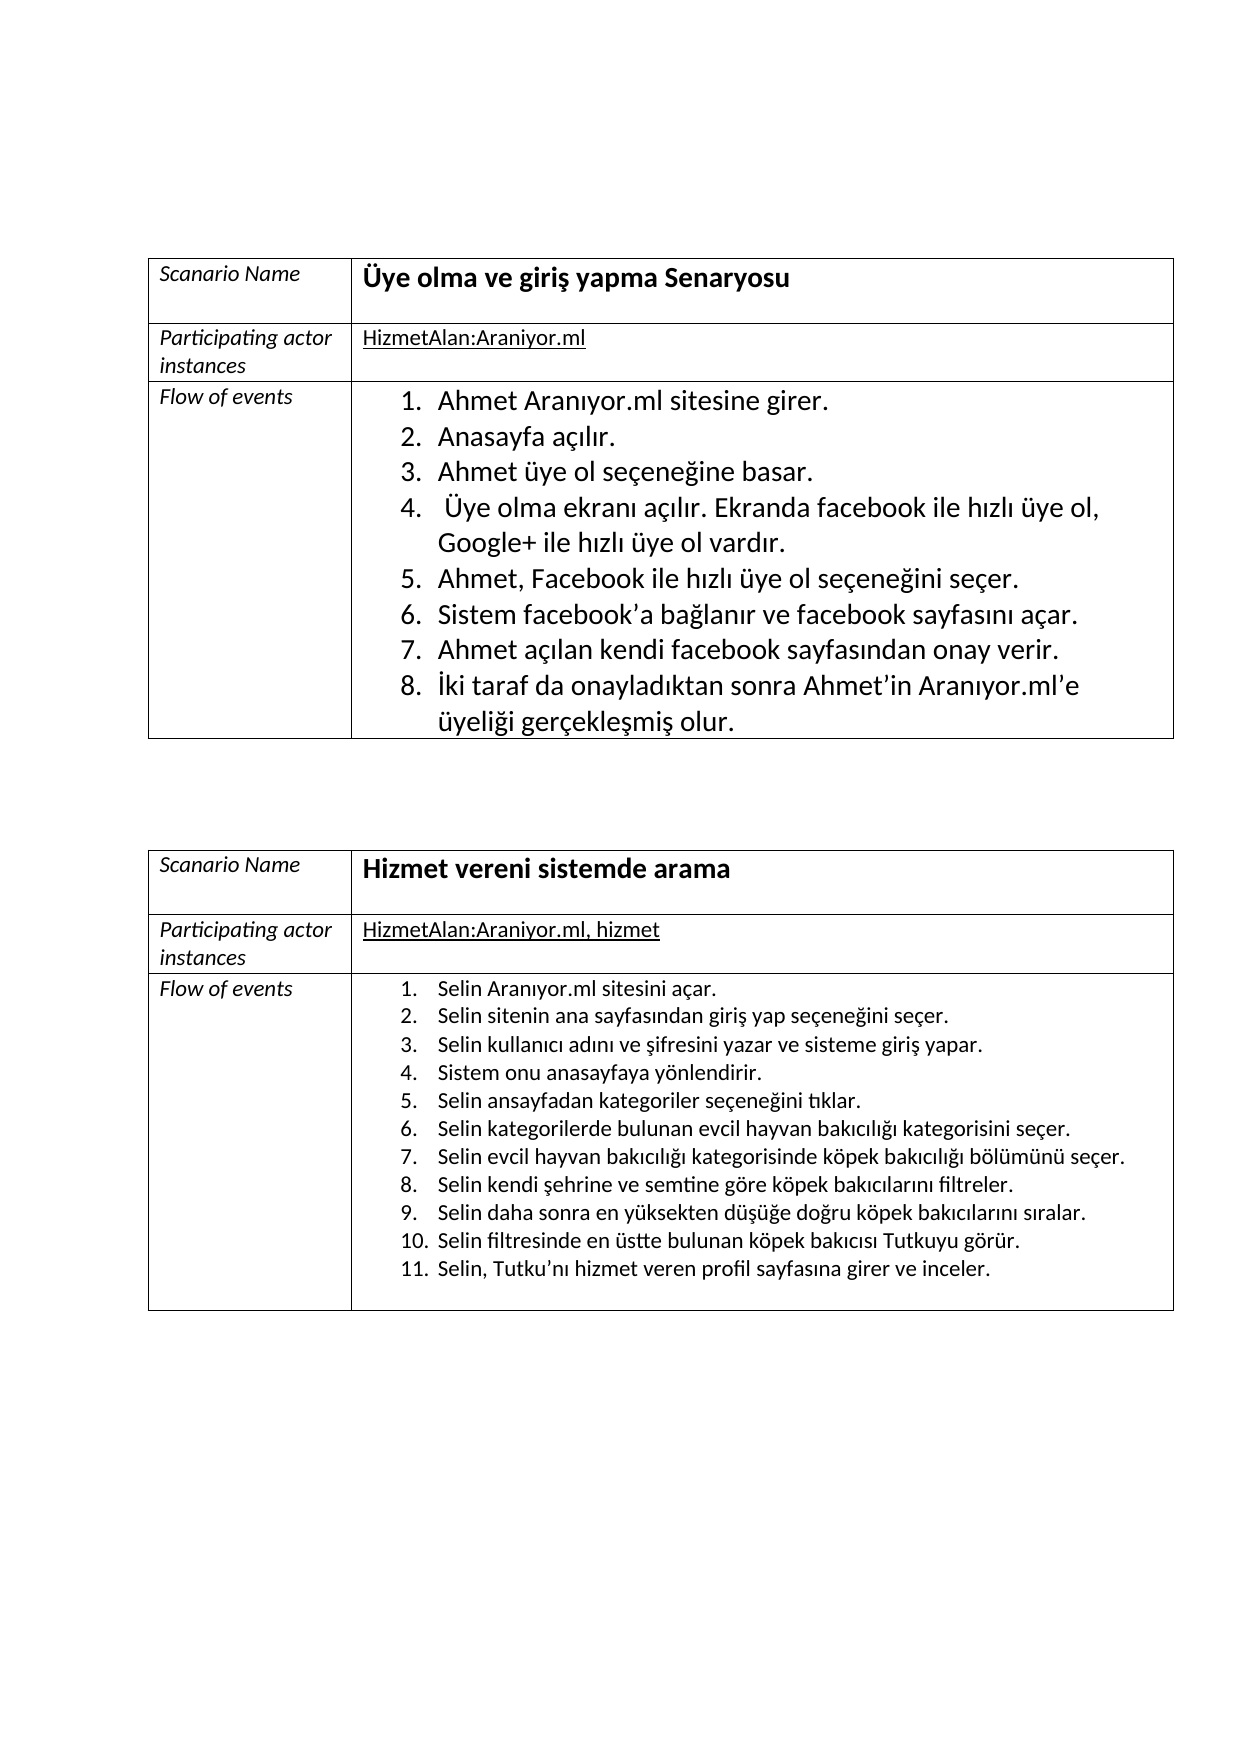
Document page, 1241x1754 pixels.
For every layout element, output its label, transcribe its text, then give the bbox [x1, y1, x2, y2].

table_header Scanario Name [149, 259, 351, 322]
table_cell Ahmet Aranıyor.ml sitesine girer. Anasayfa açılır. Ahmet üye ol seçeneğine basar. Üye olma ekranı açılır. Ekranda facebook ile hızlı üye ol, Google+ ile hızlı üye ol vardır. Ahmet, Facebook ile hızlı üye ol seçeneğini seçer. Sistem facebook’a bağlanır ve facebook sayfasını açar. Ahmet açılan kendi facebook sayfasından onay verir. İki taraf da onayladıktan sonra Ahmet’in Aranıyor.ml’e üyeliği gerçekleşmiş olur. [352, 382, 1173, 738]
table_header Üye olma ve giriş yapma Senaryosu [352, 259, 1173, 322]
table_cell Participating actor instances [149, 324, 351, 381]
table_cell Participating actor instances [149, 915, 351, 973]
table_cell Flow of events [149, 382, 351, 738]
table_cell Selin Aranıyor.ml sitesini açar. Selin sitenin ana sayfasından giriş yap seçeneğini seçer. Selin kullanıcı adını ve şifresini yazar ve sisteme giriş yapar. Sistem onu anasayfaya yönlendirir. Selin ansayfadan kategoriler seçeneğini tıklar. Selin kategorilerde bulunan evcil hayvan bakıcılığı kategorisini seçer. Selin evcil hayvan bakıcılığı kategorisinde köpek bakıcılığı bölümünü seçer. Selin kendi şehrine ve semtine göre köpek bakıcılarını filtreler. Selin daha sonra en yüksekten düşüğe doğru köpek bakıcılarını sıralar. Selin filtresinde en üstte bulunan köpek bakıcısı Tutkuyu görür. Selin, Tutku’nı hizmet veren profil sayfasına girer ve inceler. [352, 974, 1173, 1310]
table_cell HizmetAlan:Araniyor.ml, hizmet [352, 915, 1173, 973]
table_header Hizmet vereni sistemde arama [352, 851, 1173, 914]
table_cell HizmetAlan:Araniyor.ml [352, 324, 1173, 381]
table_cell Flow of events [149, 974, 351, 1310]
table_header Scanario Name [149, 851, 351, 914]
